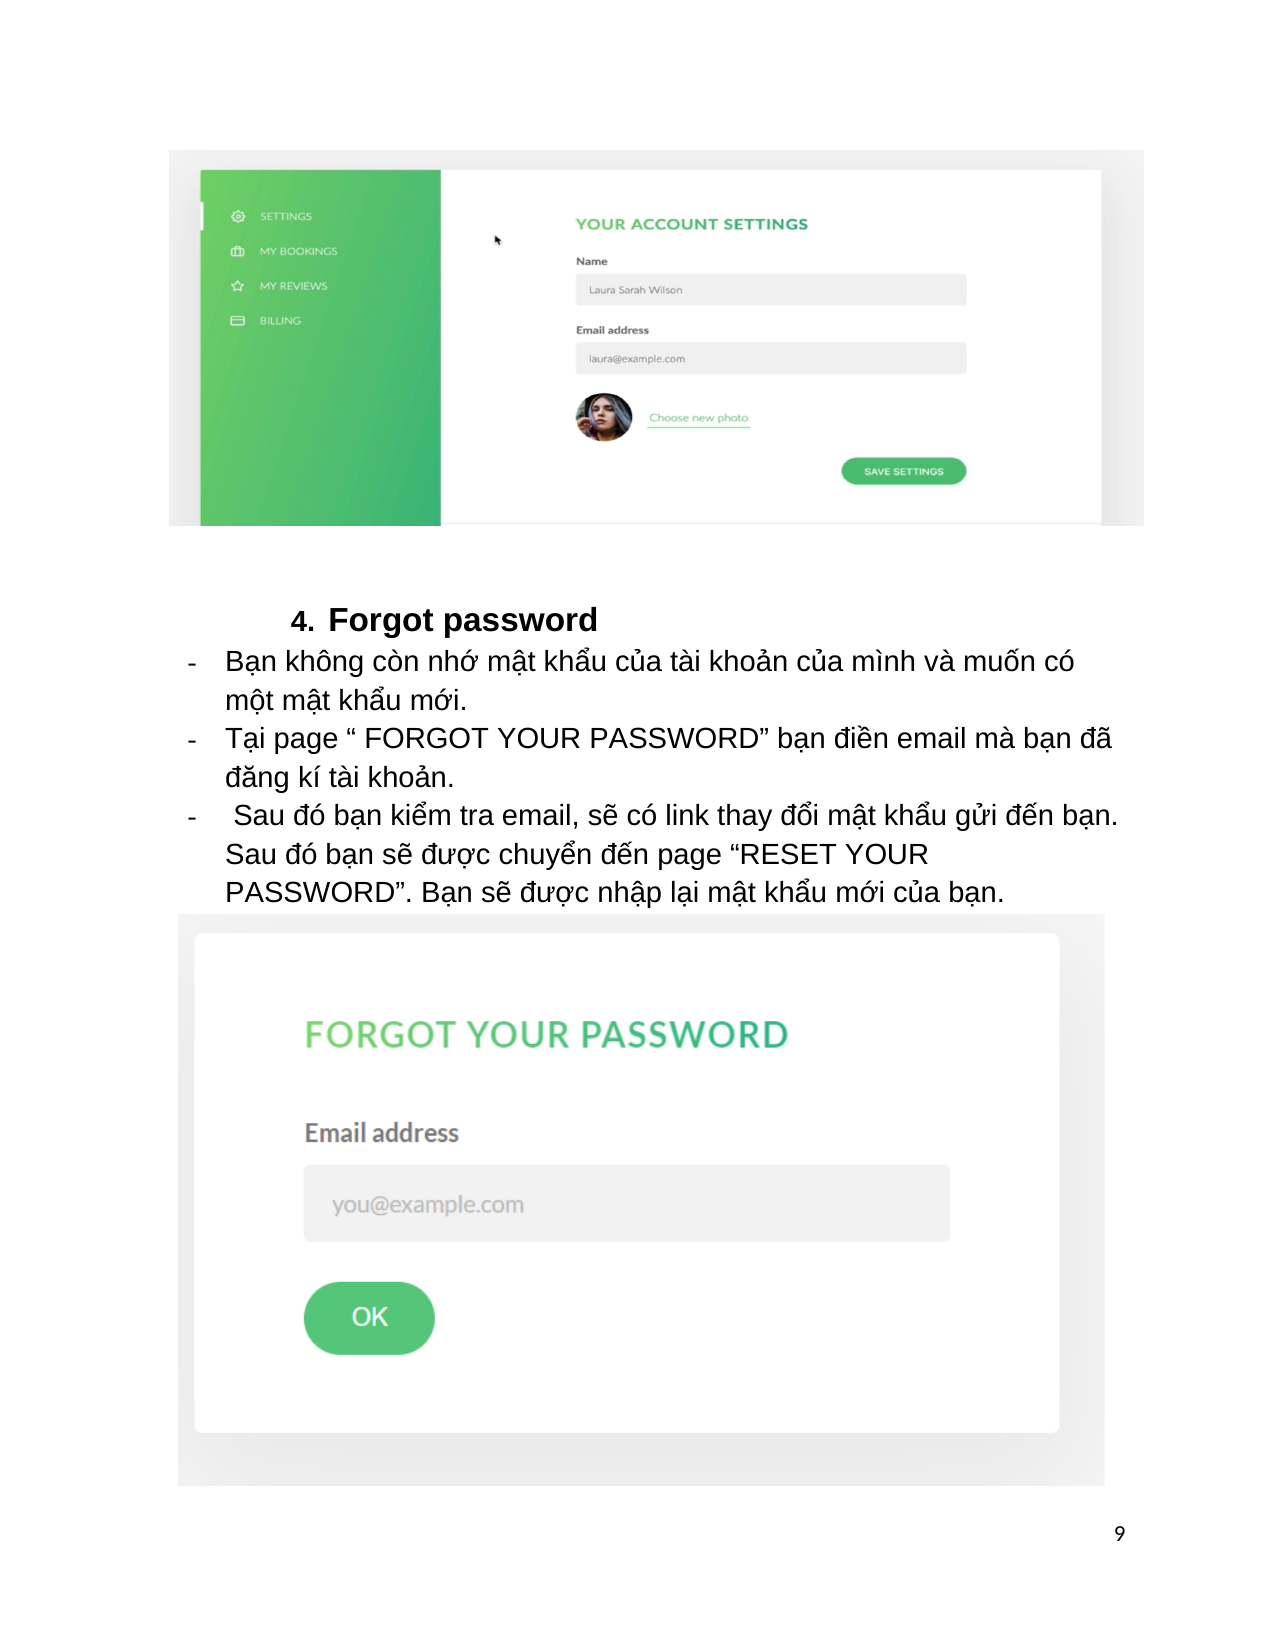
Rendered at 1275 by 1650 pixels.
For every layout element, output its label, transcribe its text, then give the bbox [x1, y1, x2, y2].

list Tại page “ FORGOT YOUR PASSWORD” bạn điền email mà bạn đã đăng kí tài khoản. [187, 721, 1125, 793]
picture [168, 150, 1144, 526]
list Bạn không còn nhớ mật khẩu của tài khoản của mình và muốn có một mật khẩu mới. [187, 644, 1125, 716]
list Sau đó bạn kiểm tra email, sẽ có link thay đổi mật khẩu gửi đến bạn. Sau đó bạn sẽ được chuyển đến page “RESET YOUR PASSWORD”. Bạn sẽ được nhập lại mật khẩu mới của bạn. [187, 798, 1125, 909]
list Forgot password [291, 600, 1125, 638]
picture [178, 914, 1105, 1486]
